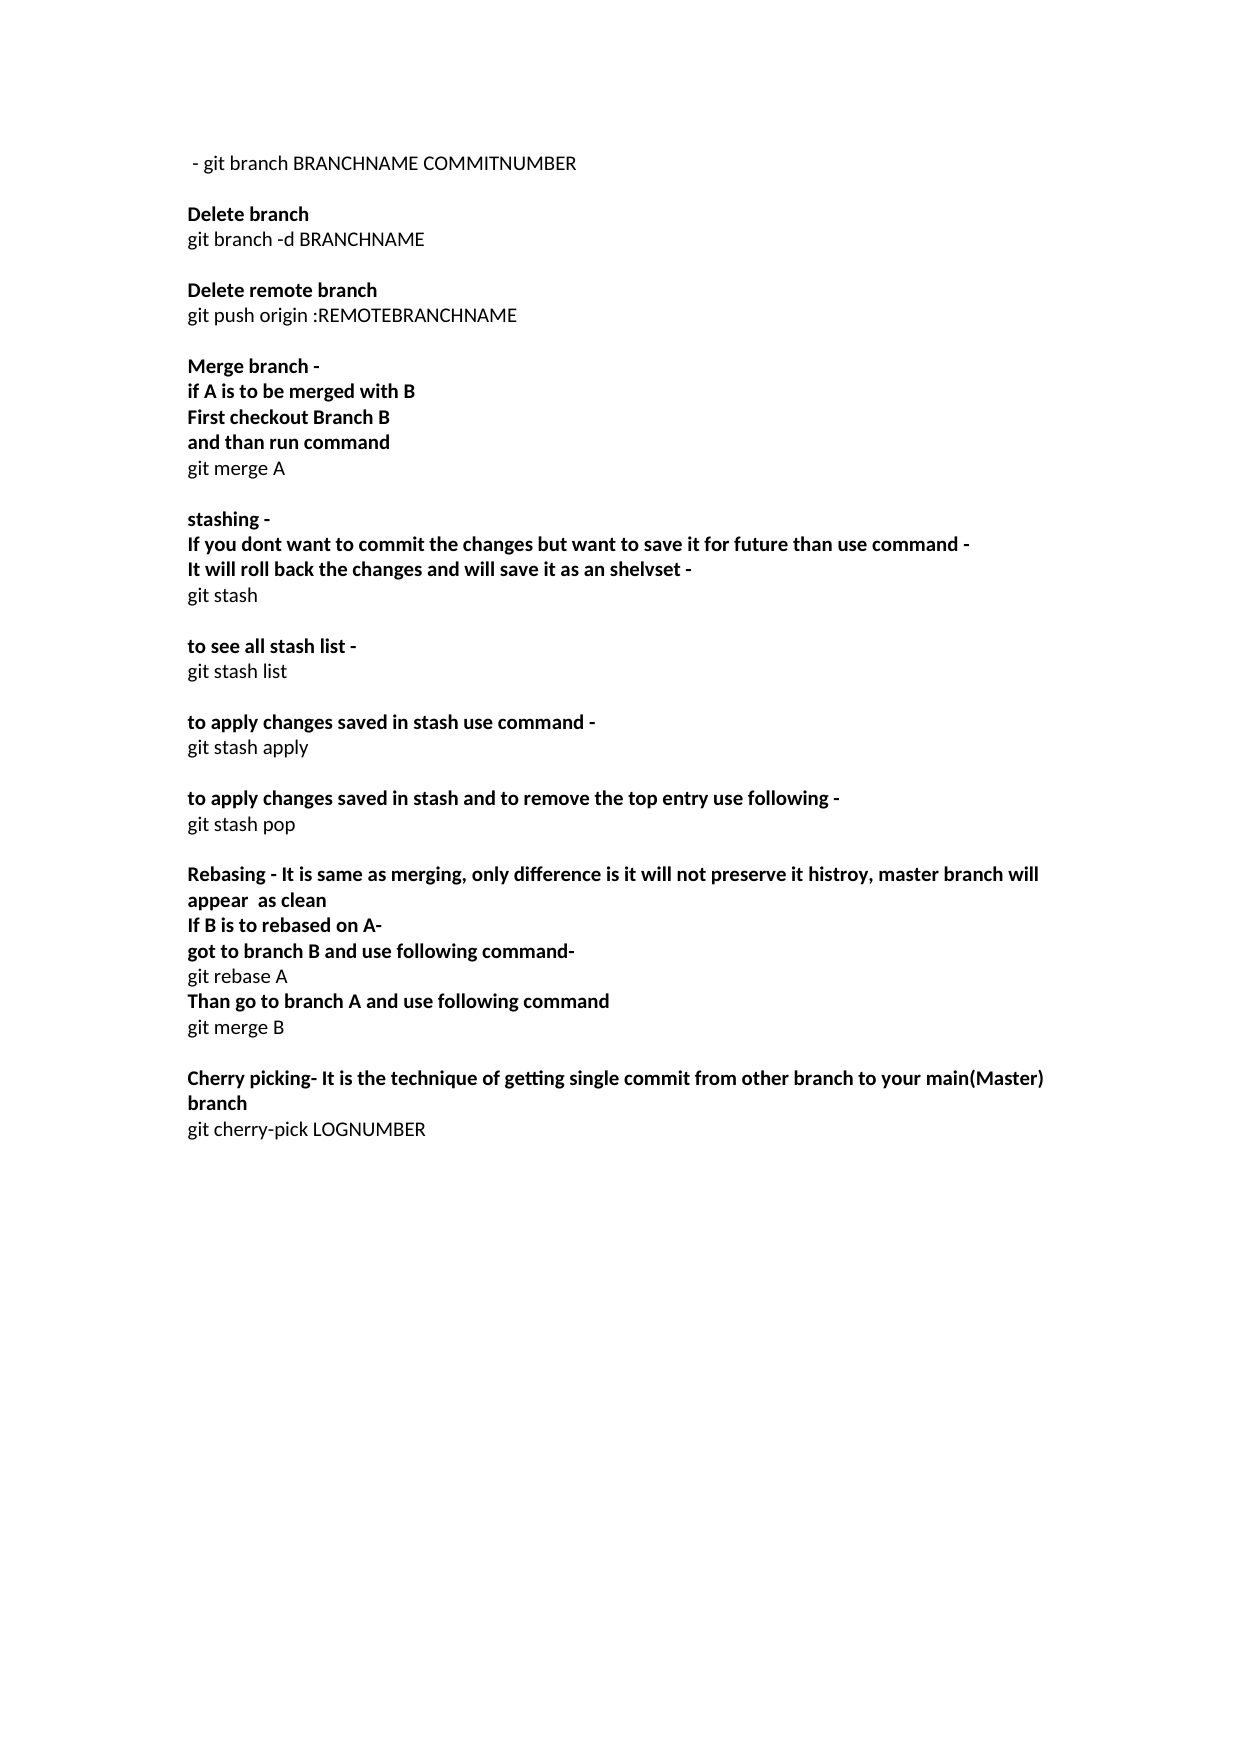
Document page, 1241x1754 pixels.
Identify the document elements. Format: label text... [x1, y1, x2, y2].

text Rebasing - It is same as merging, only difference is it will not preserve it histroy, master branch will appear as clean [187, 862, 1053, 912]
text stashing - [187, 506, 1053, 531]
text If B is to rebased on A- [187, 912, 1053, 938]
text got to branch B and use following command- [187, 938, 1053, 963]
text Merge branch - [187, 353, 1053, 379]
text git stash apply [187, 734, 1053, 760]
text git stash pop [187, 811, 1053, 836]
text git stash list [187, 658, 1053, 684]
text to see all stash list - [187, 633, 1053, 658]
text - git branch BRANCHNAME COMMITNUMBER [187, 150, 1053, 175]
text git rebase A [187, 963, 1053, 989]
text and than run command [187, 429, 1053, 455]
text git push origin :REMOTEBRANCHNAME [187, 302, 1053, 328]
text to apply changes saved in stash and to remove the top entry use following - [187, 785, 1053, 811]
text if A is to be merged with B [187, 379, 1053, 404]
text It will roll back the changes and will save it as an shelvset - [187, 557, 1053, 582]
text If you dont want to commit the changes but want to save it for future than use command - [187, 531, 1053, 557]
text First checkout Branch B [187, 404, 1053, 429]
text git merge B [187, 1014, 1053, 1039]
text git stash [187, 582, 1053, 607]
text git cherry-pick LOGNUMBER [187, 1116, 1053, 1141]
text git branch -d BRANCHNAME [187, 226, 1053, 252]
text Delete remote branch [187, 277, 1053, 302]
text to apply changes saved in stash use command - [187, 709, 1053, 734]
text Cherry picking- It is the technique of getting single commit from other branch to your main(Master) branch [187, 1065, 1053, 1116]
text Than go to branch A and use following command [187, 989, 1053, 1014]
text git merge A [187, 455, 1053, 480]
text Delete branch [187, 201, 1053, 226]
